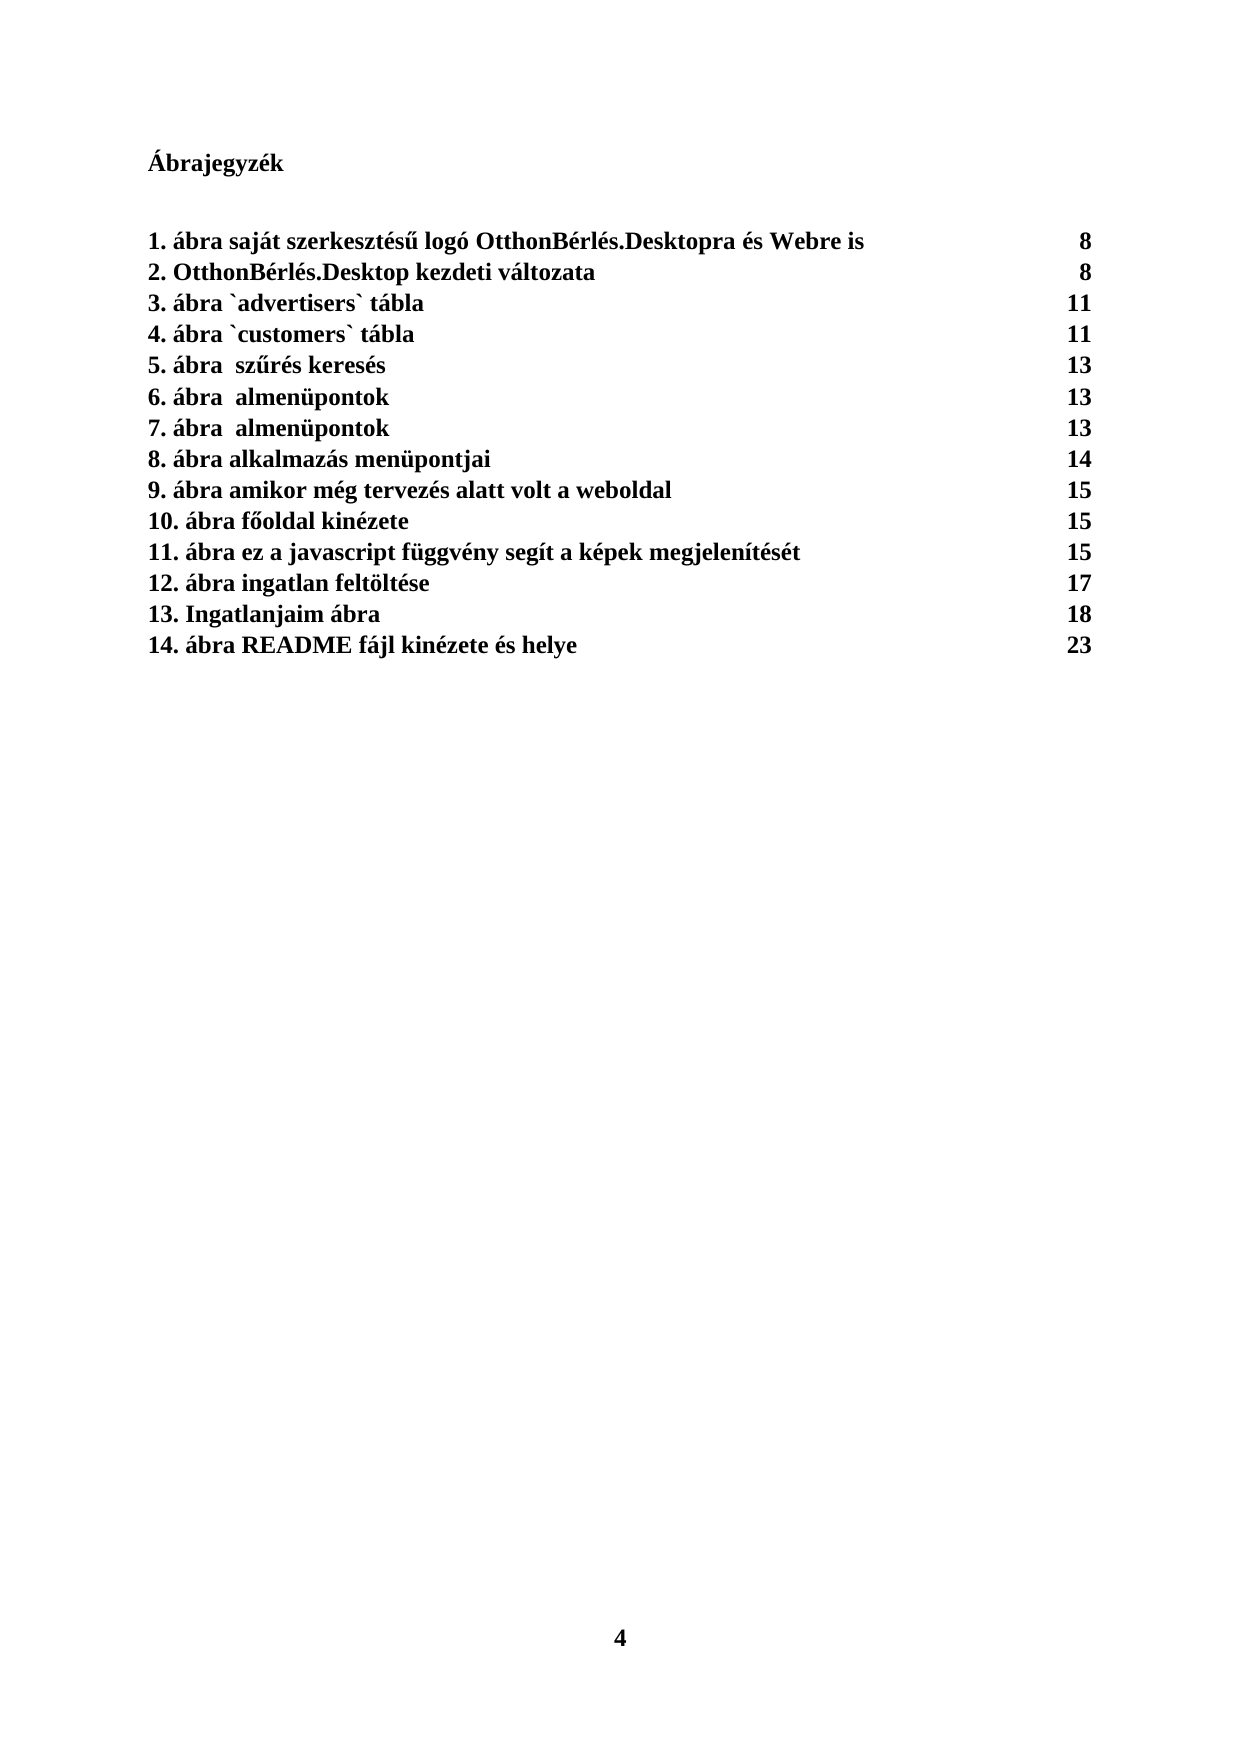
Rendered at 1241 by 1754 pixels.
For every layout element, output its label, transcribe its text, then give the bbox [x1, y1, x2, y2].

text Ábrajegyzék [148, 148, 1093, 176]
